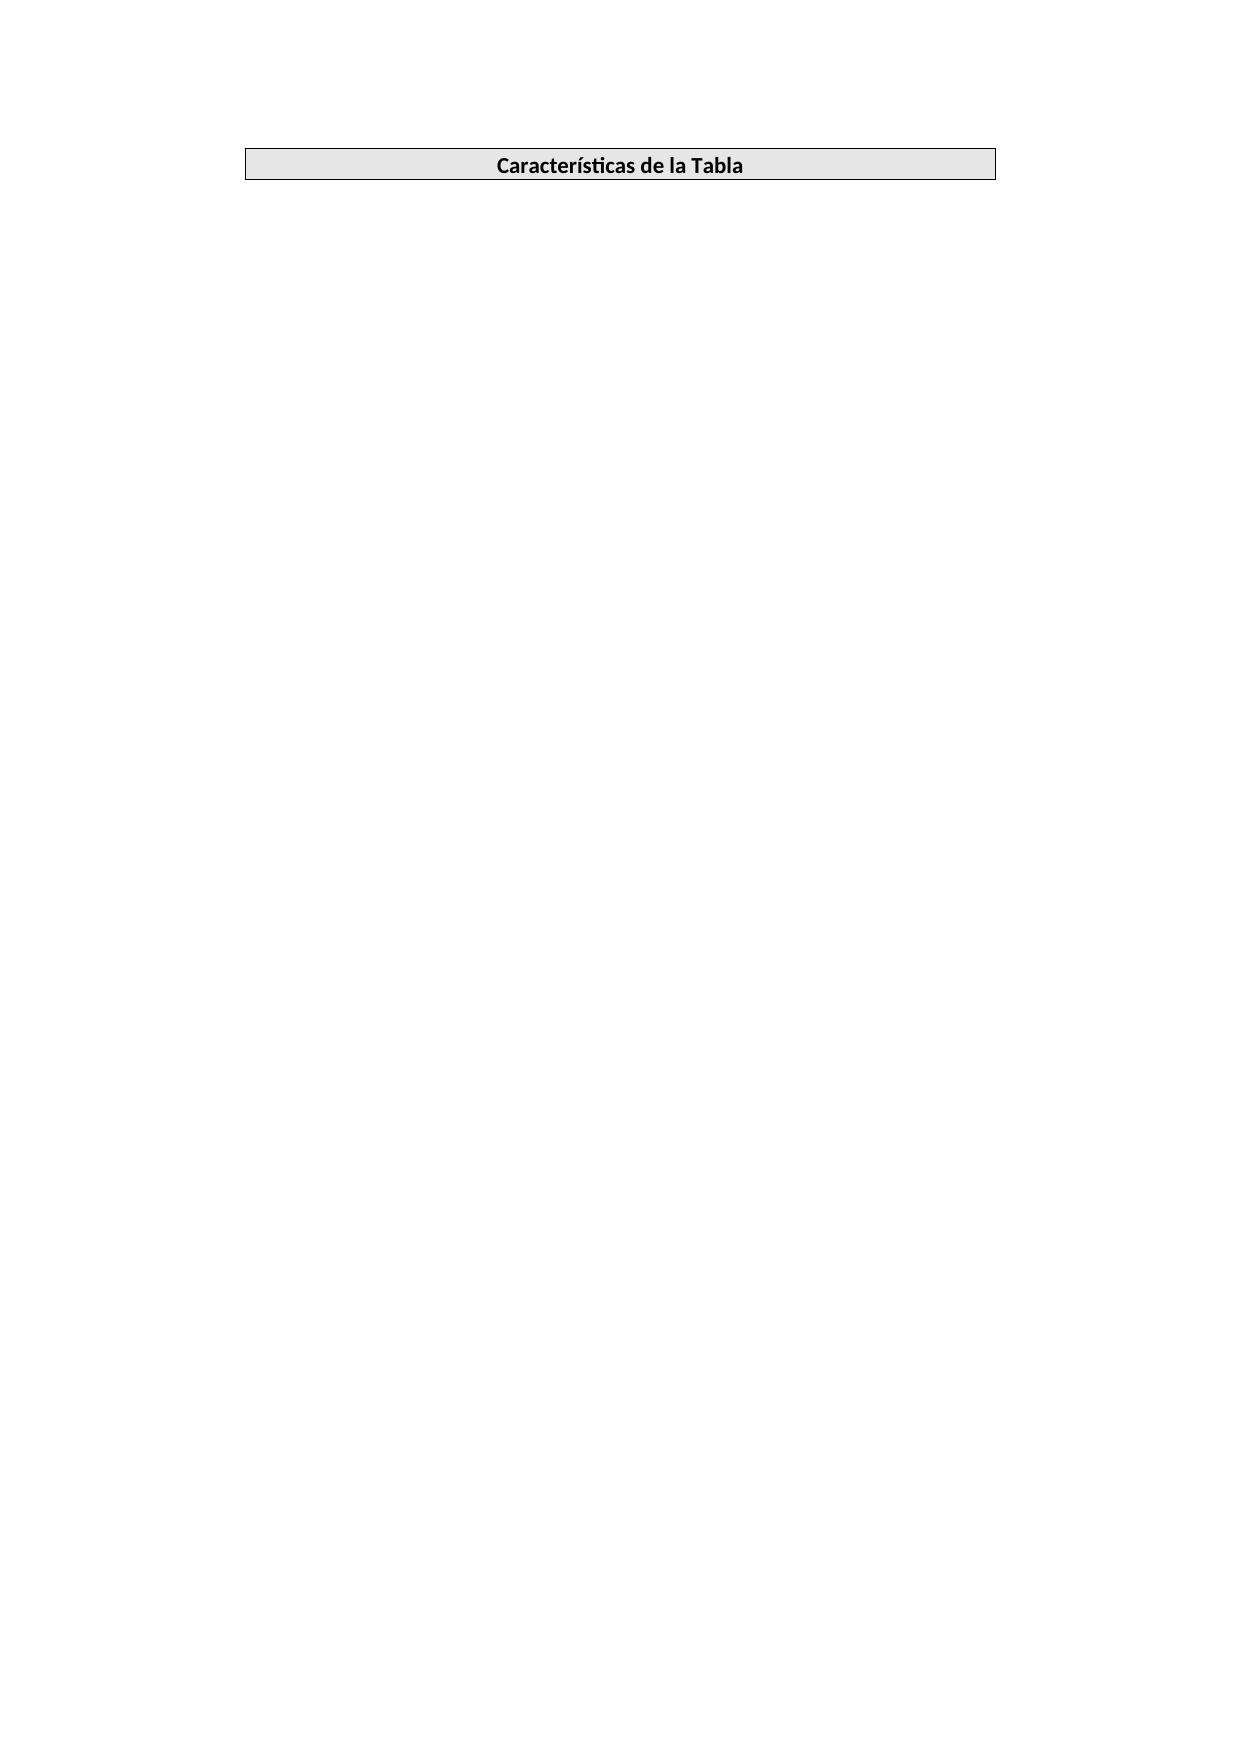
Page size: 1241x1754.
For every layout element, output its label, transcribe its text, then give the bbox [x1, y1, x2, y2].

table_header Características de la Tabla [246, 149, 995, 179]
